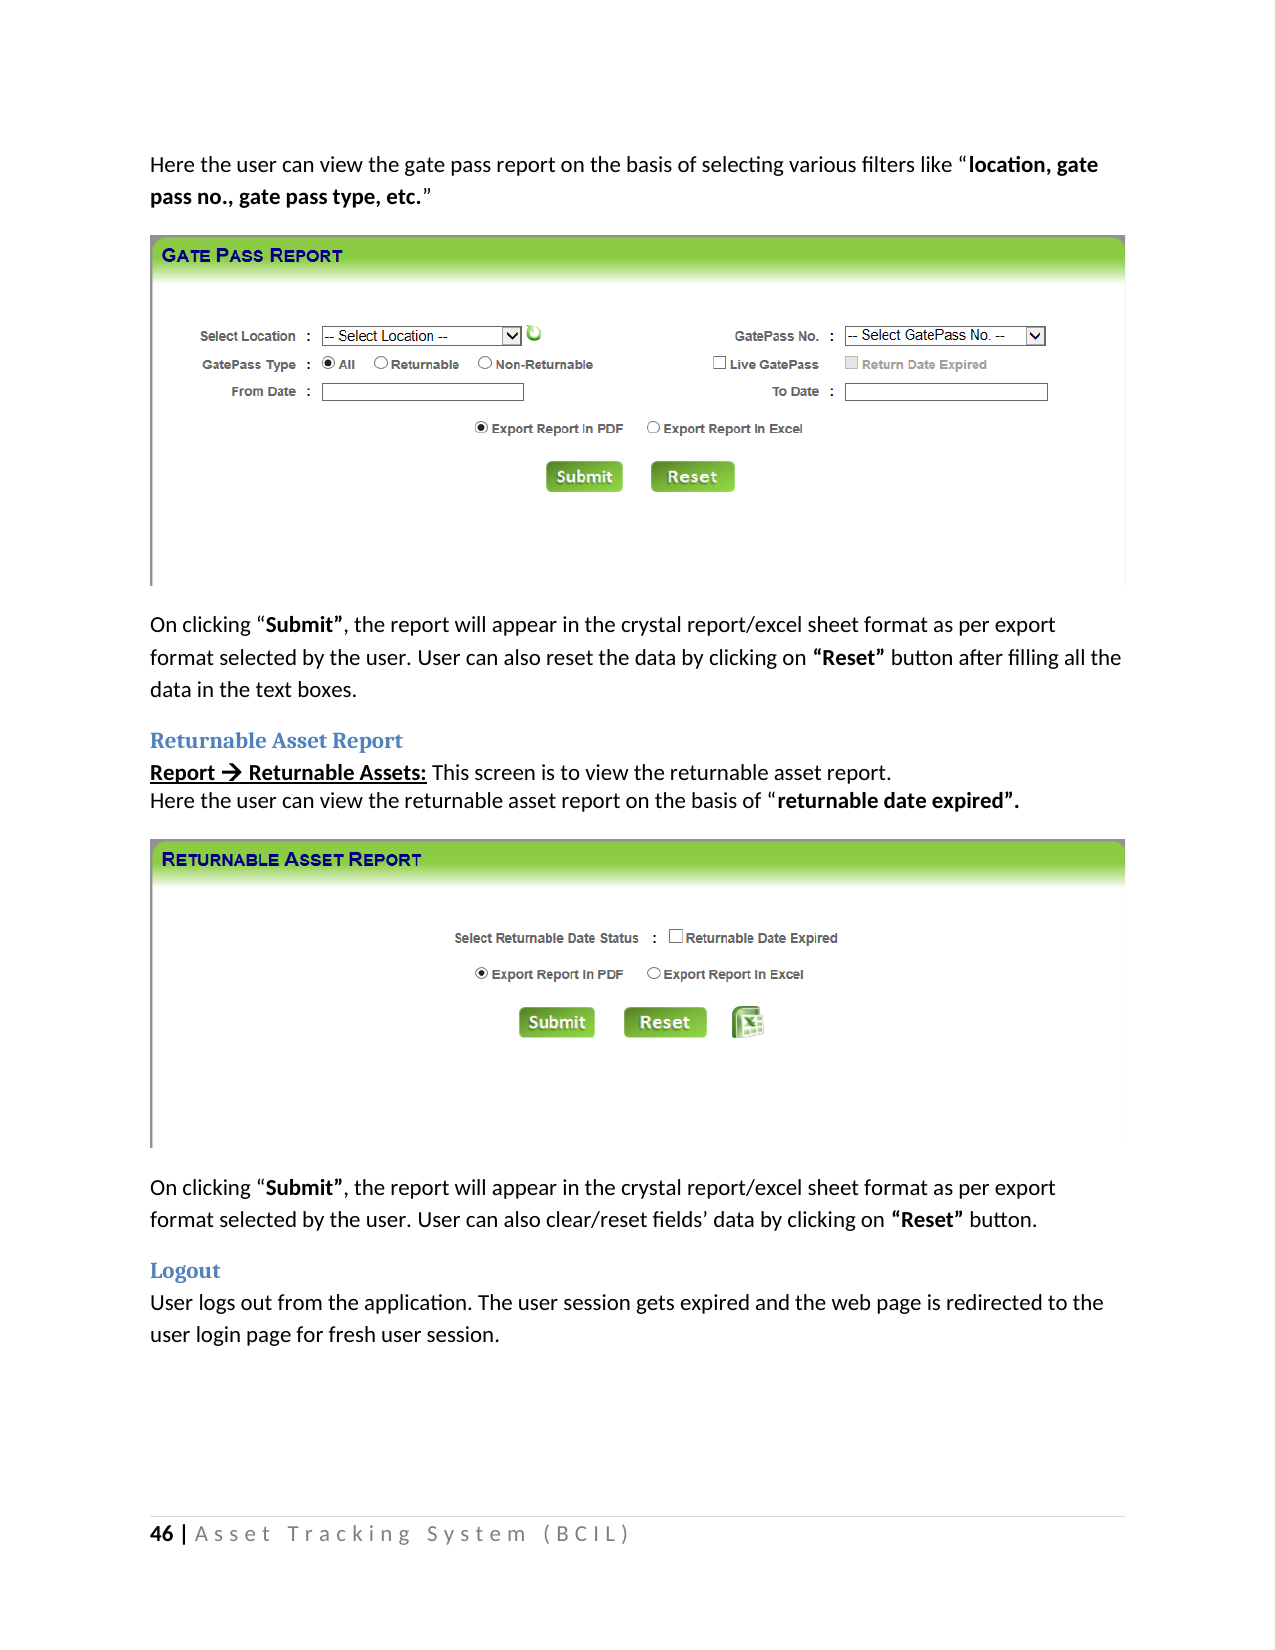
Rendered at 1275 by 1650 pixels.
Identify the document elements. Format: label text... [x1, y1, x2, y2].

subtitle Returnable Asset Report [150, 728, 1125, 754]
subtitle Logout [150, 1258, 1125, 1284]
text User logs out from the application. The user session gets expired and the web page is redirected to the user login page for fresh user session. [150, 1288, 1125, 1348]
picture [150, 235, 1125, 586]
picture [150, 839, 1125, 1148]
text On clicking “Submit”, the report will appear in the crystal report/excel sheet format as per export format selected by the user. User can also reset the data by clicking on “Reset” button after filling all the data in the text boxes. [150, 611, 1125, 703]
text On clicking “Submit”, the report will appear in the crystal report/excel sheet format as per export format selected by the user. User can also clear/reset fields’ data by clicking on “Reset” button. [150, 1173, 1125, 1233]
text Here the user can view the gate pass report on the basis of selecting various filters like “location, gate pass no., gate pass type, etc.” [150, 150, 1125, 210]
text Here the user can view the returnable asset report on the basis of “returnable date expired”. [150, 786, 1125, 814]
text Report Returnable Assets: This screen is to view the returnable asset report. [150, 758, 1125, 786]
